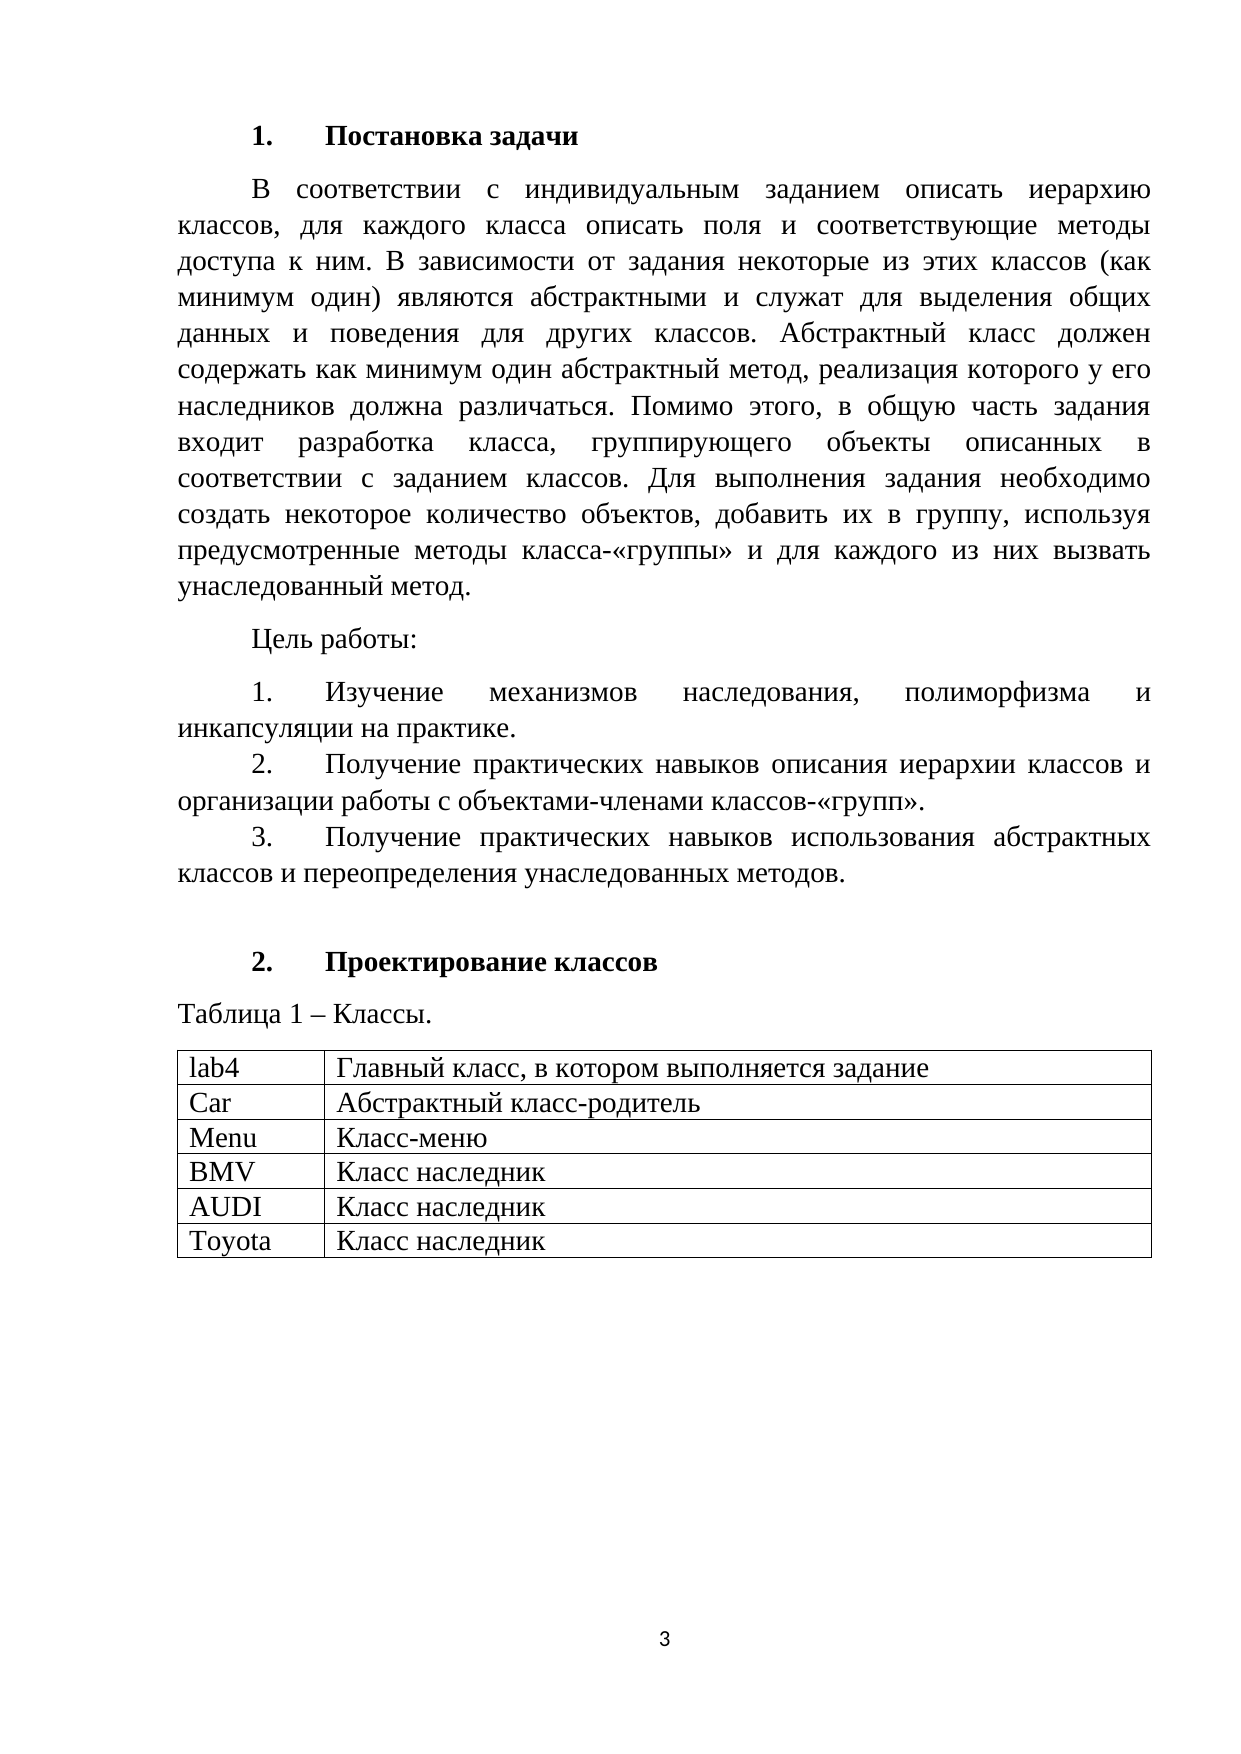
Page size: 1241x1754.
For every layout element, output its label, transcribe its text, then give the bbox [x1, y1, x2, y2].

table_cell Класс наследник [325, 1224, 1151, 1257]
table_cell BMV [178, 1154, 324, 1188]
table_cell Класс наследник [325, 1189, 1151, 1222]
list Получение практических навыков описания иерархии классов и организации работы с объектами-членами классов-«групп». [177, 746, 1152, 816]
list Получение практических навыков использования абстрактных классов и переопределения унаследованных методов. [177, 819, 1152, 888]
text Цель работы: [177, 621, 1152, 655]
table_header lab4 [178, 1051, 324, 1084]
text Таблица 1 – Классы. [177, 997, 1152, 1030]
list Изучение механизмов наследования, полиморфизма и инкапсуляции на практике. [177, 674, 1152, 744]
table_cell Класс наследник [325, 1154, 1151, 1188]
list Проектирование классов [177, 944, 1152, 977]
table_cell Menu [178, 1120, 324, 1153]
table_header Главный класс, в котором выполняется задание [325, 1051, 1151, 1084]
table_cell Абстрактный класс-родитель [325, 1085, 1151, 1119]
table_cell Car [178, 1085, 324, 1119]
table_cell Класс-меню [325, 1120, 1151, 1153]
text В соответствии с индивидуальным заданием описать иерархию классов, для каждого класса описать поля и соответствующие методы доступа к ним. В зависимости от задания некоторые из этих классов (как минимум один) являются абстрактными и служат для выделения общих данных и поведения для других классов. Абстрактный класс должен содержать как минимум один абстрактный метод, реализация которого у его наследников должна различаться. Помимо этого, в общую часть задания входит разработка класса, группирующего объекты описанных в соответствии с заданием классов. Для выполнения задания необходимо создать некоторое количество объектов, добавить их в группу, используя предусмотренные методы класса-«группы» и для каждого из них вызвать унаследованный метод. [177, 171, 1152, 602]
list Постановка задачи [177, 118, 1152, 152]
table_cell Toyota [178, 1224, 324, 1257]
table_cell AUDI [178, 1189, 324, 1222]
